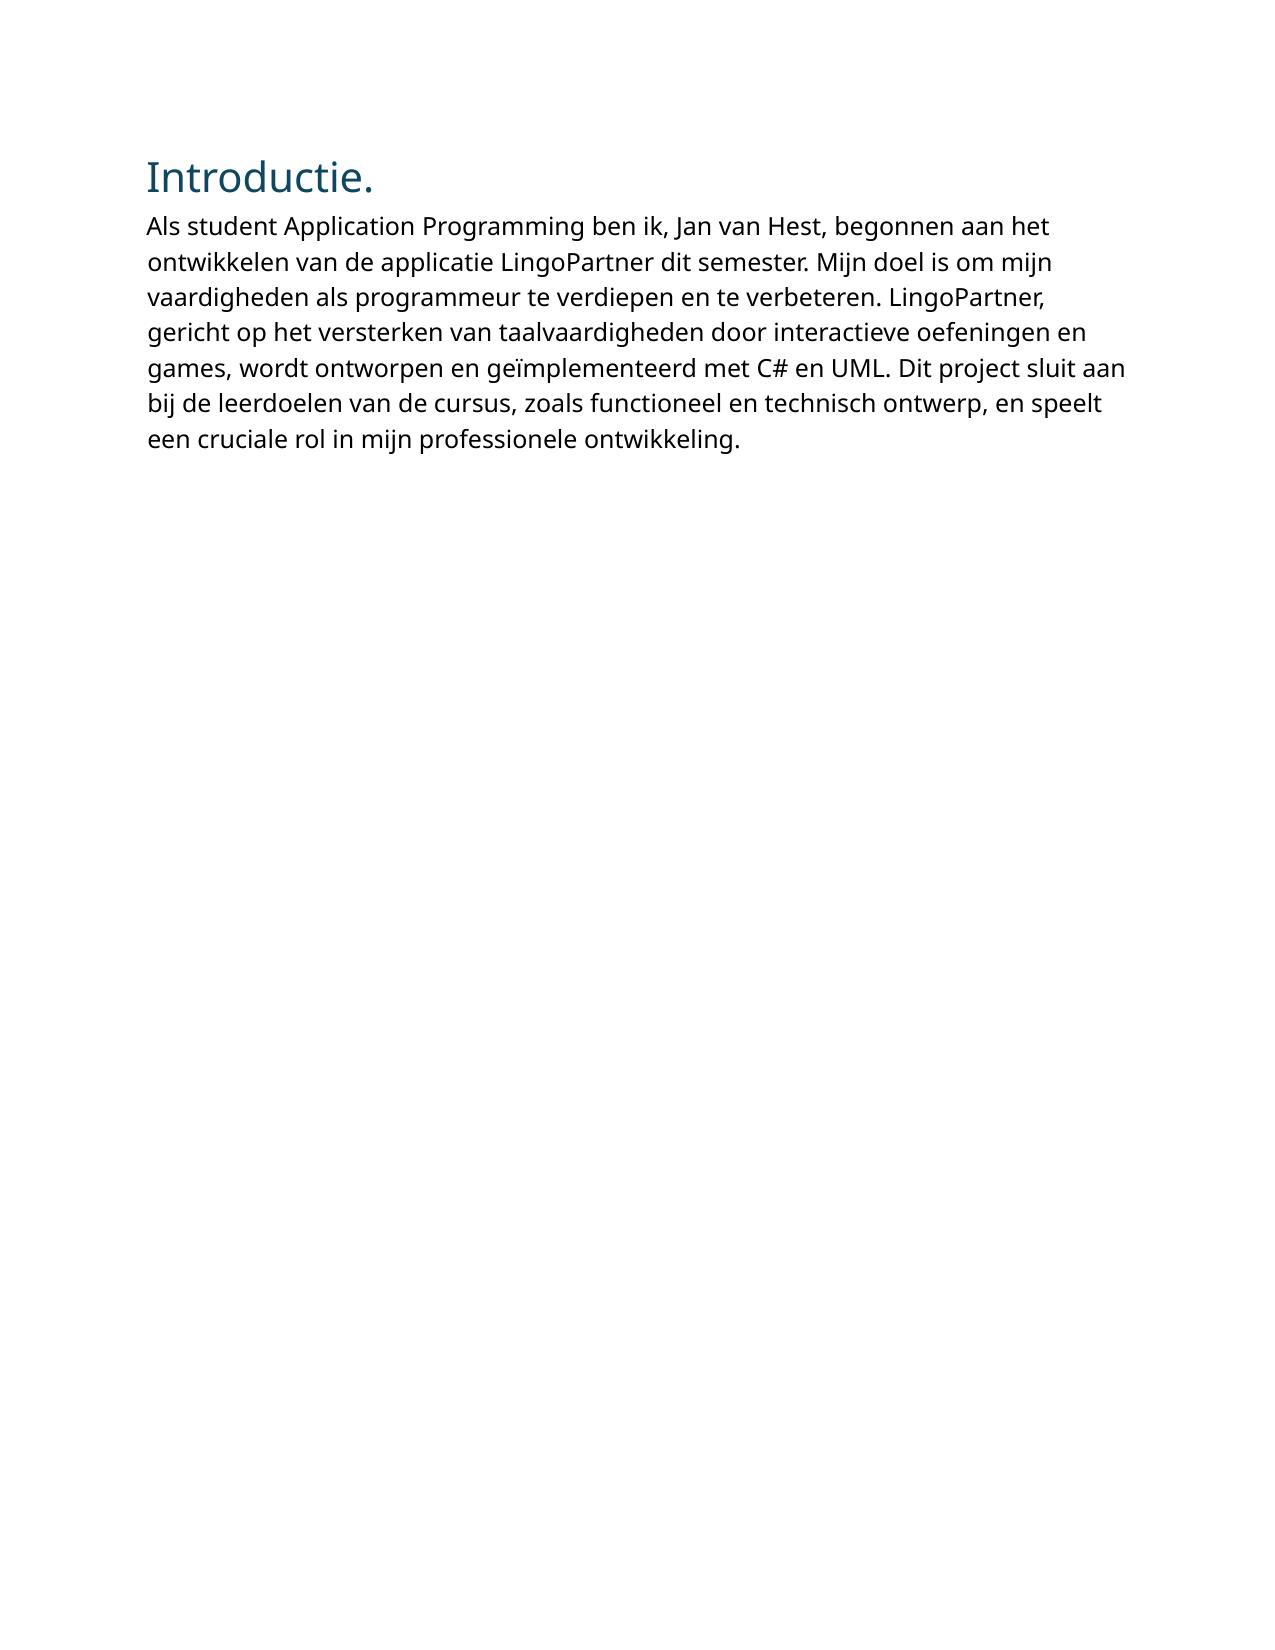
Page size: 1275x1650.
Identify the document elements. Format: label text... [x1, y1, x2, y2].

subtitle Introductie. [146, 147, 1127, 204]
text Als student Application Programming ben ik, Jan van Hest, begonnen aan het ontwikkelen van de applicatie LingoPartner dit semester. Mijn doel is om mijn vaardigheden als programmeur te verdiepen en te verbeteren. LingoPartner, gericht op het versterken van taalvaardigheden door interactieve oefeningen en games, wordt ontworpen en geïmplementeerd met C# en UML. Dit project sluit aan bij de leerdoelen van de cursus, zoals functioneel en technisch ontwerp, en speelt een cruciale rol in mijn professionele ontwikkeling. [146, 209, 1127, 455]
